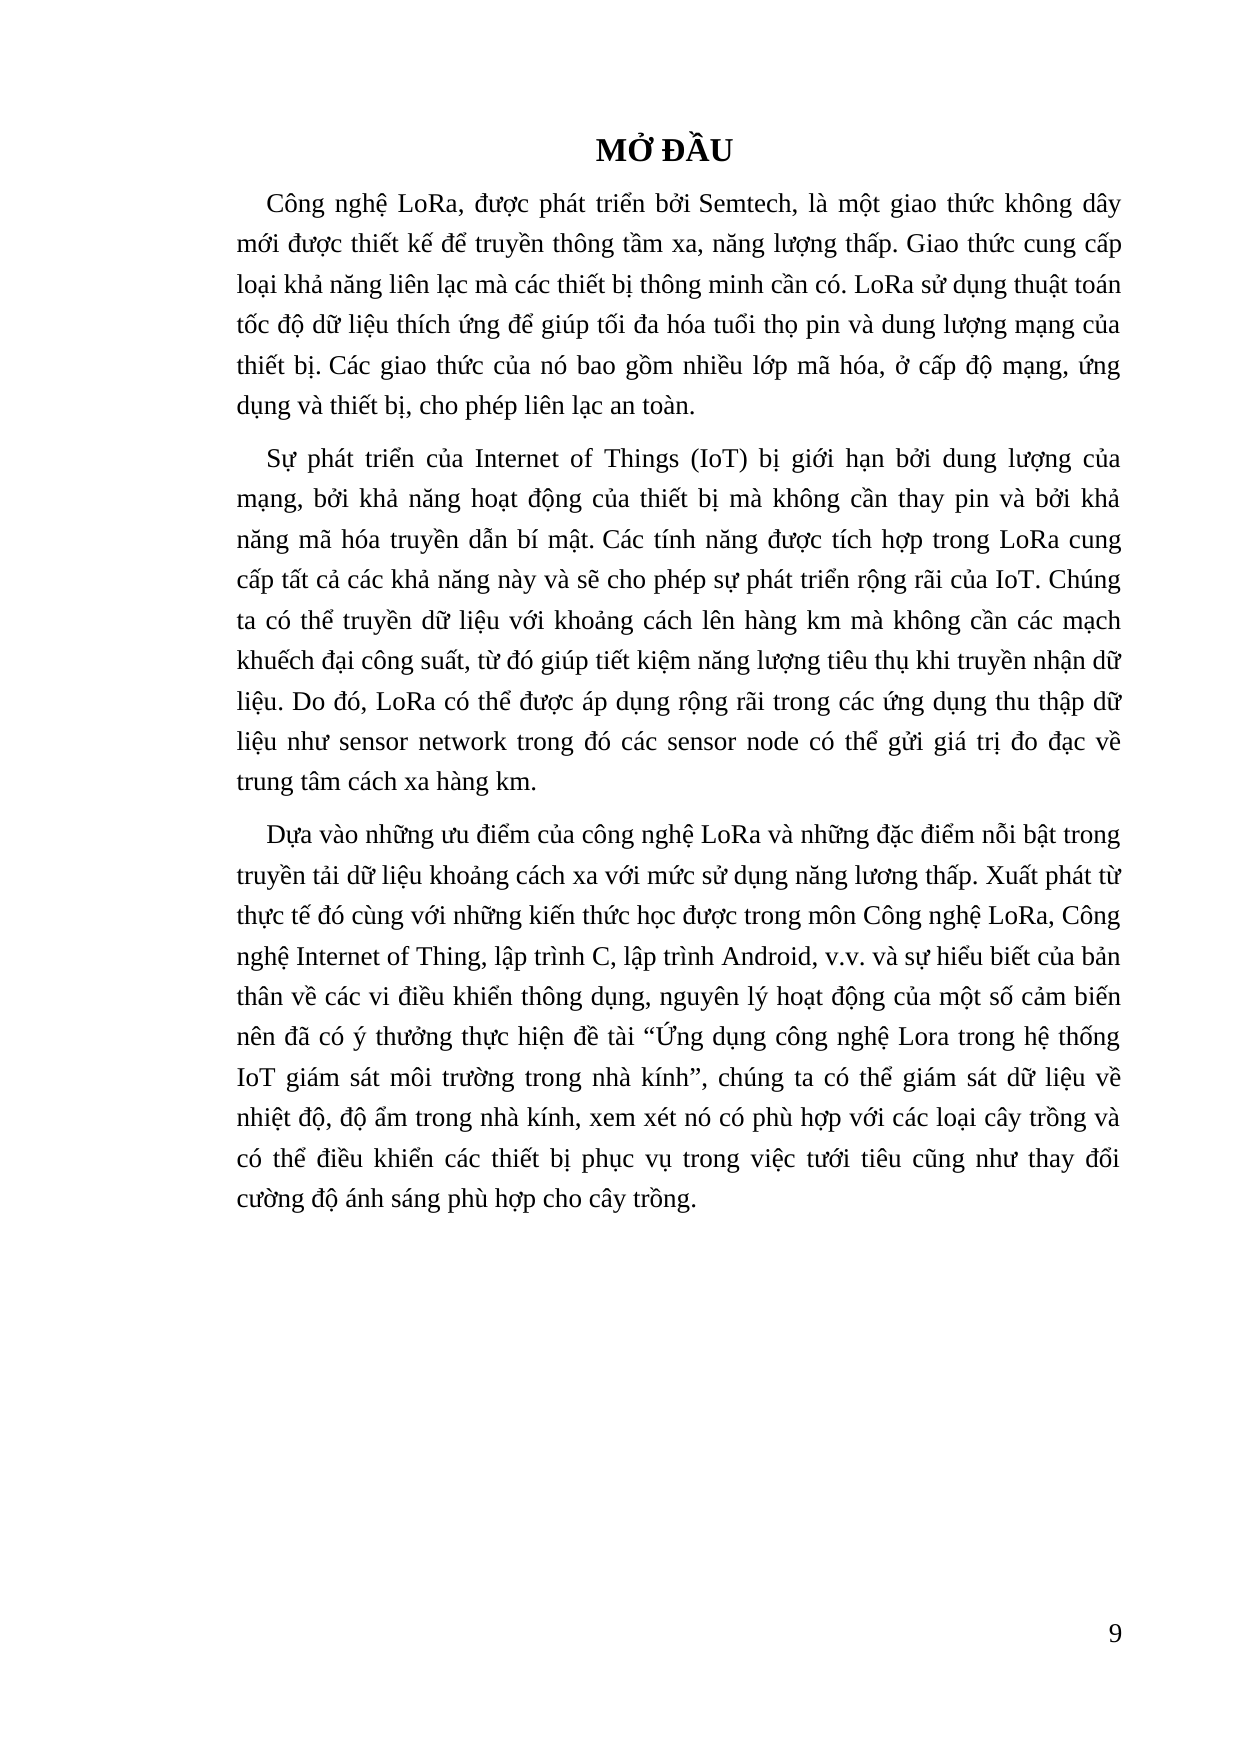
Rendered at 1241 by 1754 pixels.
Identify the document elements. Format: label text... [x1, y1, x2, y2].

text Sự phát triển của Internet of Things (IoT) bị giới hạn bởi dung lượng của mạng, bởi khả năng hoạt động của thiết bị mà không cần thay pin và bởi khả năng mã hóa truyền dẫn bí mật. Các tính năng được tích hợp trong LoRa cung cấp tất cả các khả năng này và sẽ cho phép sự phát triển rộng rãi của IoT. Chúng ta có thể truyền dữ liệu với khoảng cách lên hàng km mà không cần các mạch khuếch đại công suất, từ đó giúp tiết kiệm năng lượng tiêu thụ khi truyền nhận dữ liệu. Do đó, LoRa có thể được áp dụng rộng rãi trong các ứng dụng thu thập dữ liệu như sensor network trong đó các sensor node có thể gửi giá trị đo đạc về trung tâm cách xa hàng km. [236, 442, 1122, 797]
text MỞ ĐẦU [207, 131, 1122, 169]
text Dựa vào những ưu điểm của công nghệ LoRa và những đặc điểm nỗi bật trong truyền tải dữ liệu khoảng cách xa với mức sử dụng năng lương thấp. Xuất phát từ thực tế đó cùng với những kiến thức học được trong môn Công nghệ LoRa, Công nghệ Internet of Thing, lập trình C, lập trình Android, v.v. và sự hiểu biết của bản thân về các vi điều khiển thông dụng, nguyên lý hoạt động của một số cảm biến nên đã có ý thưởng thực hiện đề tài “Ứng dụng công nghệ Lora trong hệ thống IoT giám sát môi trường trong nhà kính”, chúng ta có thể giám sát dữ liệu về nhiệt độ, độ ẩm trong nhà kính, xem xét nó có phù hợp với các loại cây trồng và có thể điều khiển các thiết bị phục vụ trong việc tưới tiêu cũng như thay đổi cường độ ánh sáng phù hợp cho cây trồng. [236, 818, 1122, 1213]
text Công nghệ LoRa, được phát triển bởi Semtech, là một giao thức không dây mới được thiết kế để truyền thông tầm xa, năng lượng thấp. Giao thức cung cấp loại khả năng liên lạc mà các thiết bị thông minh cần có. LoRa sử dụng thuật toán tốc độ dữ liệu thích ứng để giúp tối đa hóa tuổi thọ pin và dung lượng mạng của thiết bị. Các giao thức của nó bao gồm nhiều lớp mã hóa, ở cấp độ mạng, ứng dụng và thiết bị, cho phép liên lạc an toàn. [236, 187, 1122, 420]
